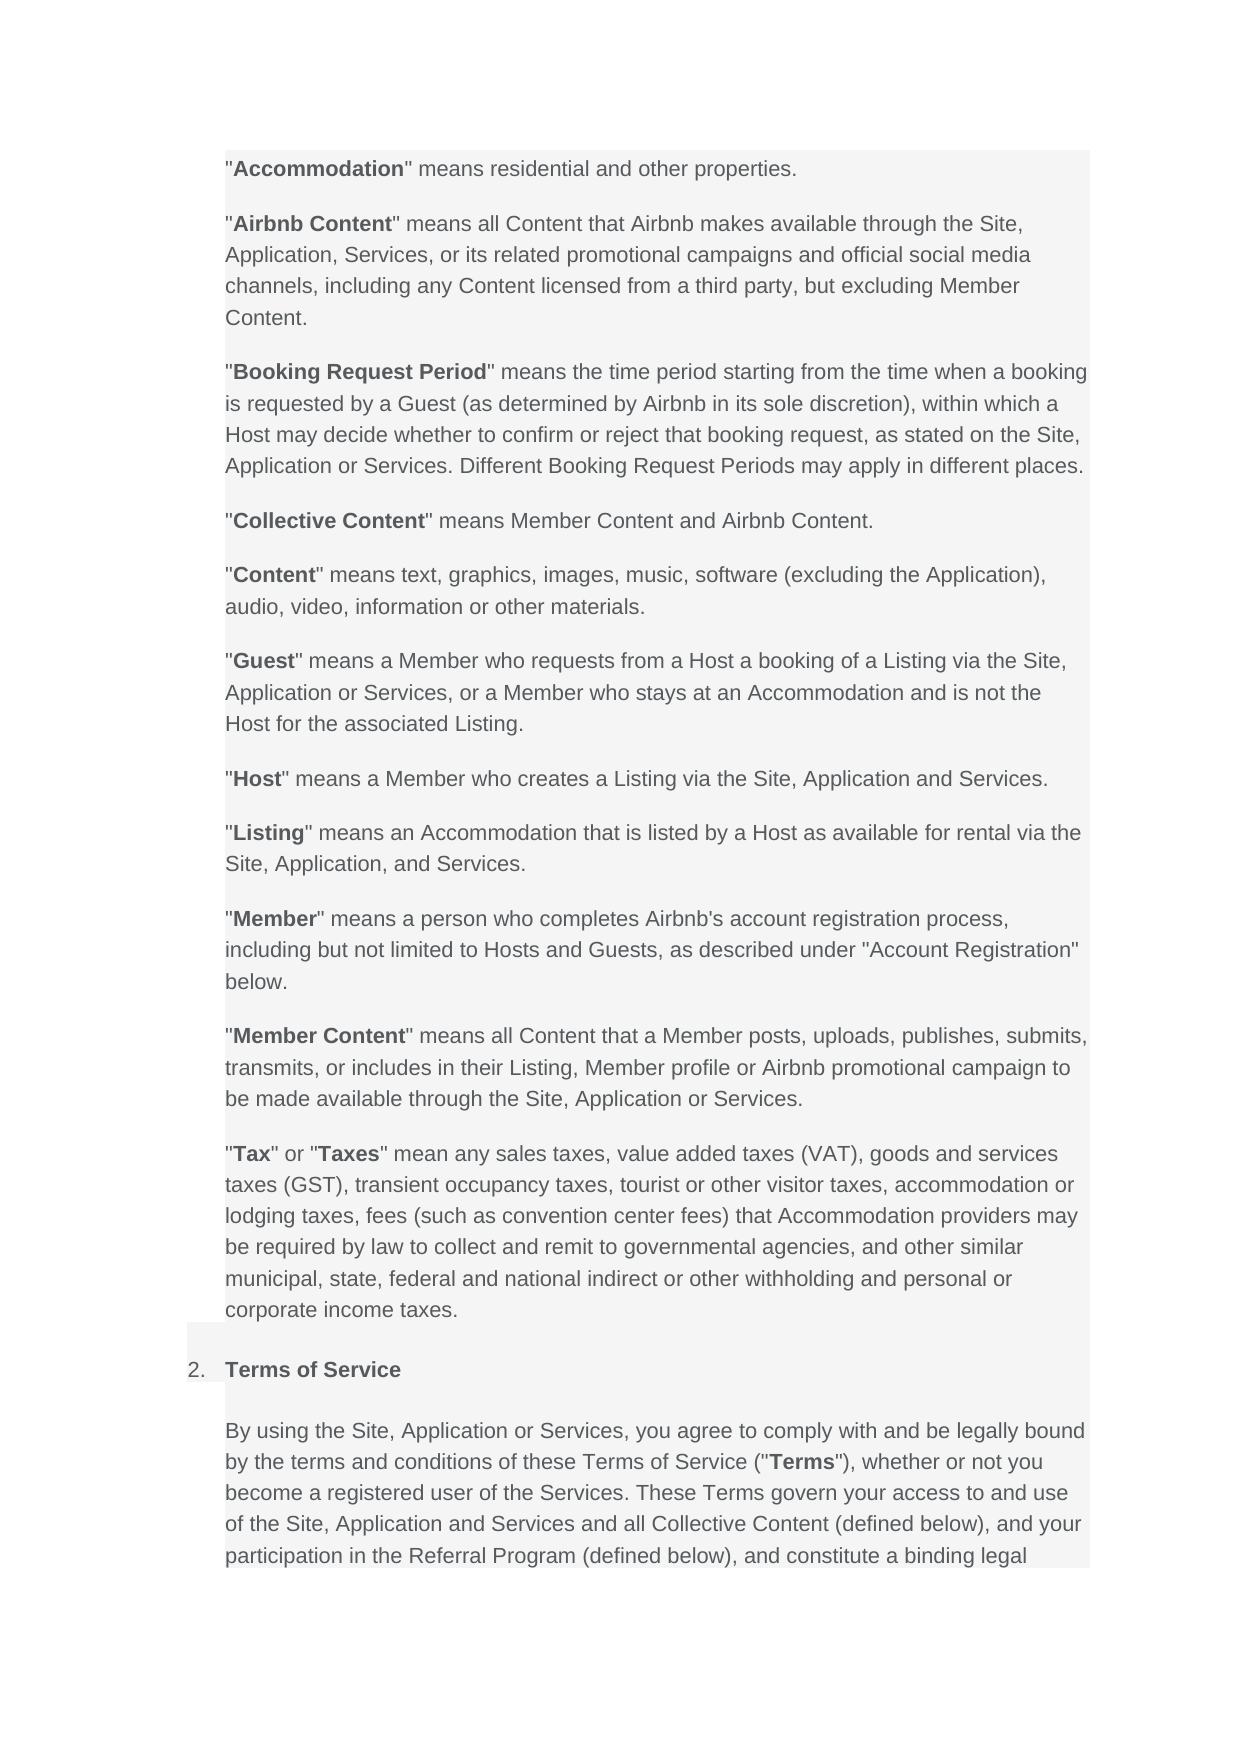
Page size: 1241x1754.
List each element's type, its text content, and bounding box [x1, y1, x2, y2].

text "Guest" means a Member who requests from a Host a booking of a Listing via the Site, Application or Services, or a Member who stays at an Accommodation and is not the Host for the associated Listing. [225, 642, 1090, 736]
text "Member" means a person who completes Airbnb's account registration process, including but not limited to Hosts and Guests, as described under "Account Registration" below. [225, 900, 1090, 994]
text "Tax" or "Taxes" mean any sales taxes, value added taxes (VAT), goods and services taxes (GST), transient occupancy taxes, tourist or other visitor taxes, accommodation or lodging taxes, fees (such as convention center fees) that Accommodation providers may be required by law to collect and remit to governmental agencies, and other similar municipal, state, federal and national indirect or other withholding and personal or corporate income taxes. [225, 1134, 1090, 1322]
text "Collective Content" means Member Content and Airbnb Content. [225, 502, 1090, 533]
text "Airbnb Content" means all Content that Airbnb makes available through the Site, Application, Services, or its related promotional campaigns and official social media channels, including any Content licensed from a third party, but excluding Member Content. [225, 205, 1090, 330]
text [225, 1411, 1090, 1568]
text "Content" means text, graphics, images, music, software (excluding the Application), audio, video, information or other materials. [225, 556, 1090, 619]
list Terms of Service [187, 1351, 1090, 1382]
text "Member Content" means all Content that a Member posts, uploads, publishes, submits, transmits, or includes in their Listing, Member profile or Airbnb promotional campaign to be made available through the Site, Application or Services. [225, 1017, 1090, 1111]
text "Listing" means an Accommodation that is listed by a Host as available for rental via the Site, Application, and Services. [225, 814, 1090, 877]
text "Accommodation" means residential and other properties. [225, 150, 1090, 181]
text "Booking Request Period" means the time period starting from the time when a booking is requested by a Guest (as determined by Airbnb in its sole discretion), within which a Host may decide whether to confirm or reject that booking request, as stated on the Site, Application or Services. Different Booking Request Periods may apply in different places. [225, 353, 1090, 478]
text "Host" means a Member who creates a Listing via the Site, Application and Services. [225, 759, 1090, 791]
